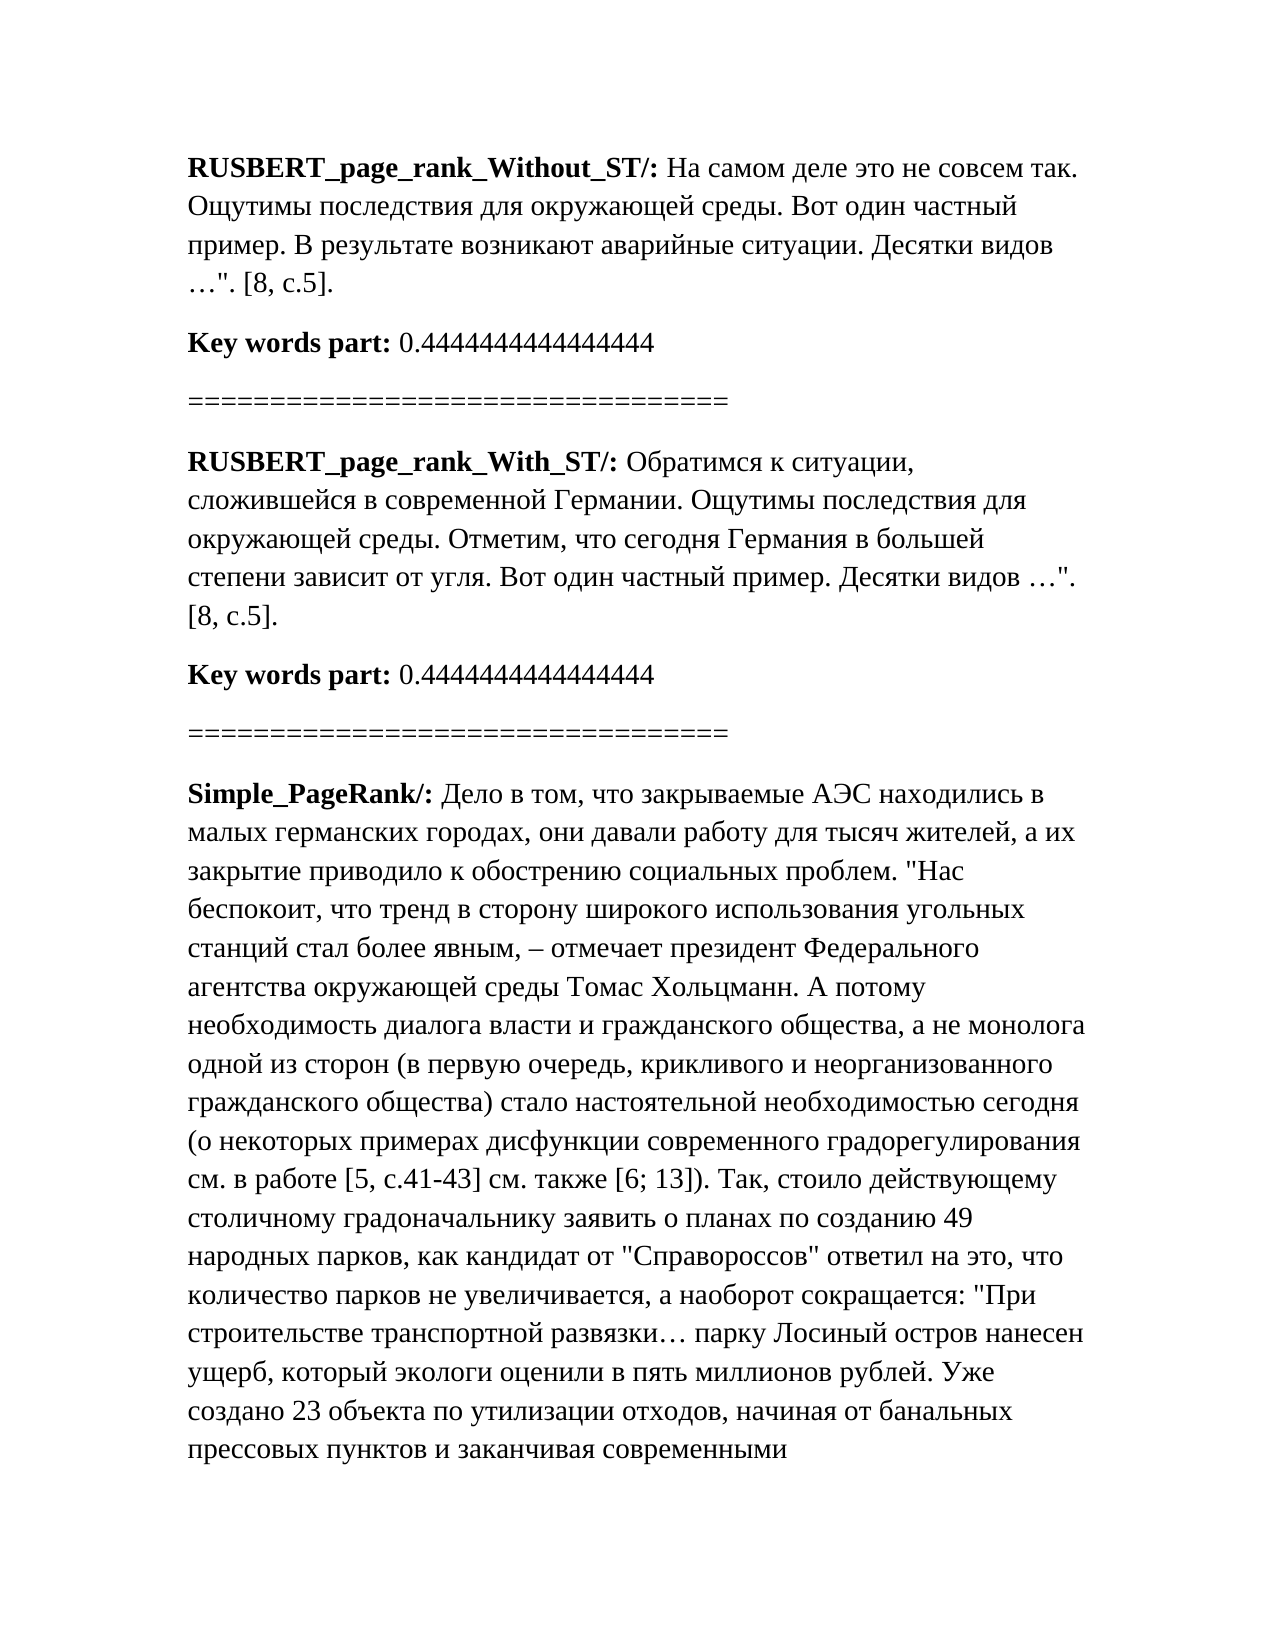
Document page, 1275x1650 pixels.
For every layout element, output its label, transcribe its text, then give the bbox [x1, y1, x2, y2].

text Key words part: 0.4444444444444444 [187, 657, 1087, 691]
text RUSBERT_page_rank_With_ST/: Обратимся к ситуации, сложившейся в современной Германии. Ощутимы последствия для окружающей среды. Отметим, что сегодня Германия в большей степени зависит от угля. Вот один частный пример. Десятки видов …". [8, с.5]. [187, 444, 1087, 631]
text RUSBERT_page_rank_Without_ST/: На самом деле это не совсем так. Ощутимы последствия для окружающей среды. Вот один частный пример. В результате возникают аварийные ситуации. Десятки видов …". [8, с.5]. [187, 150, 1087, 299]
text ================================= [187, 717, 1087, 750]
text Key words part: 0.4444444444444444 [187, 325, 1087, 358]
text ================================= [187, 384, 1087, 418]
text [187, 776, 1087, 1465]
